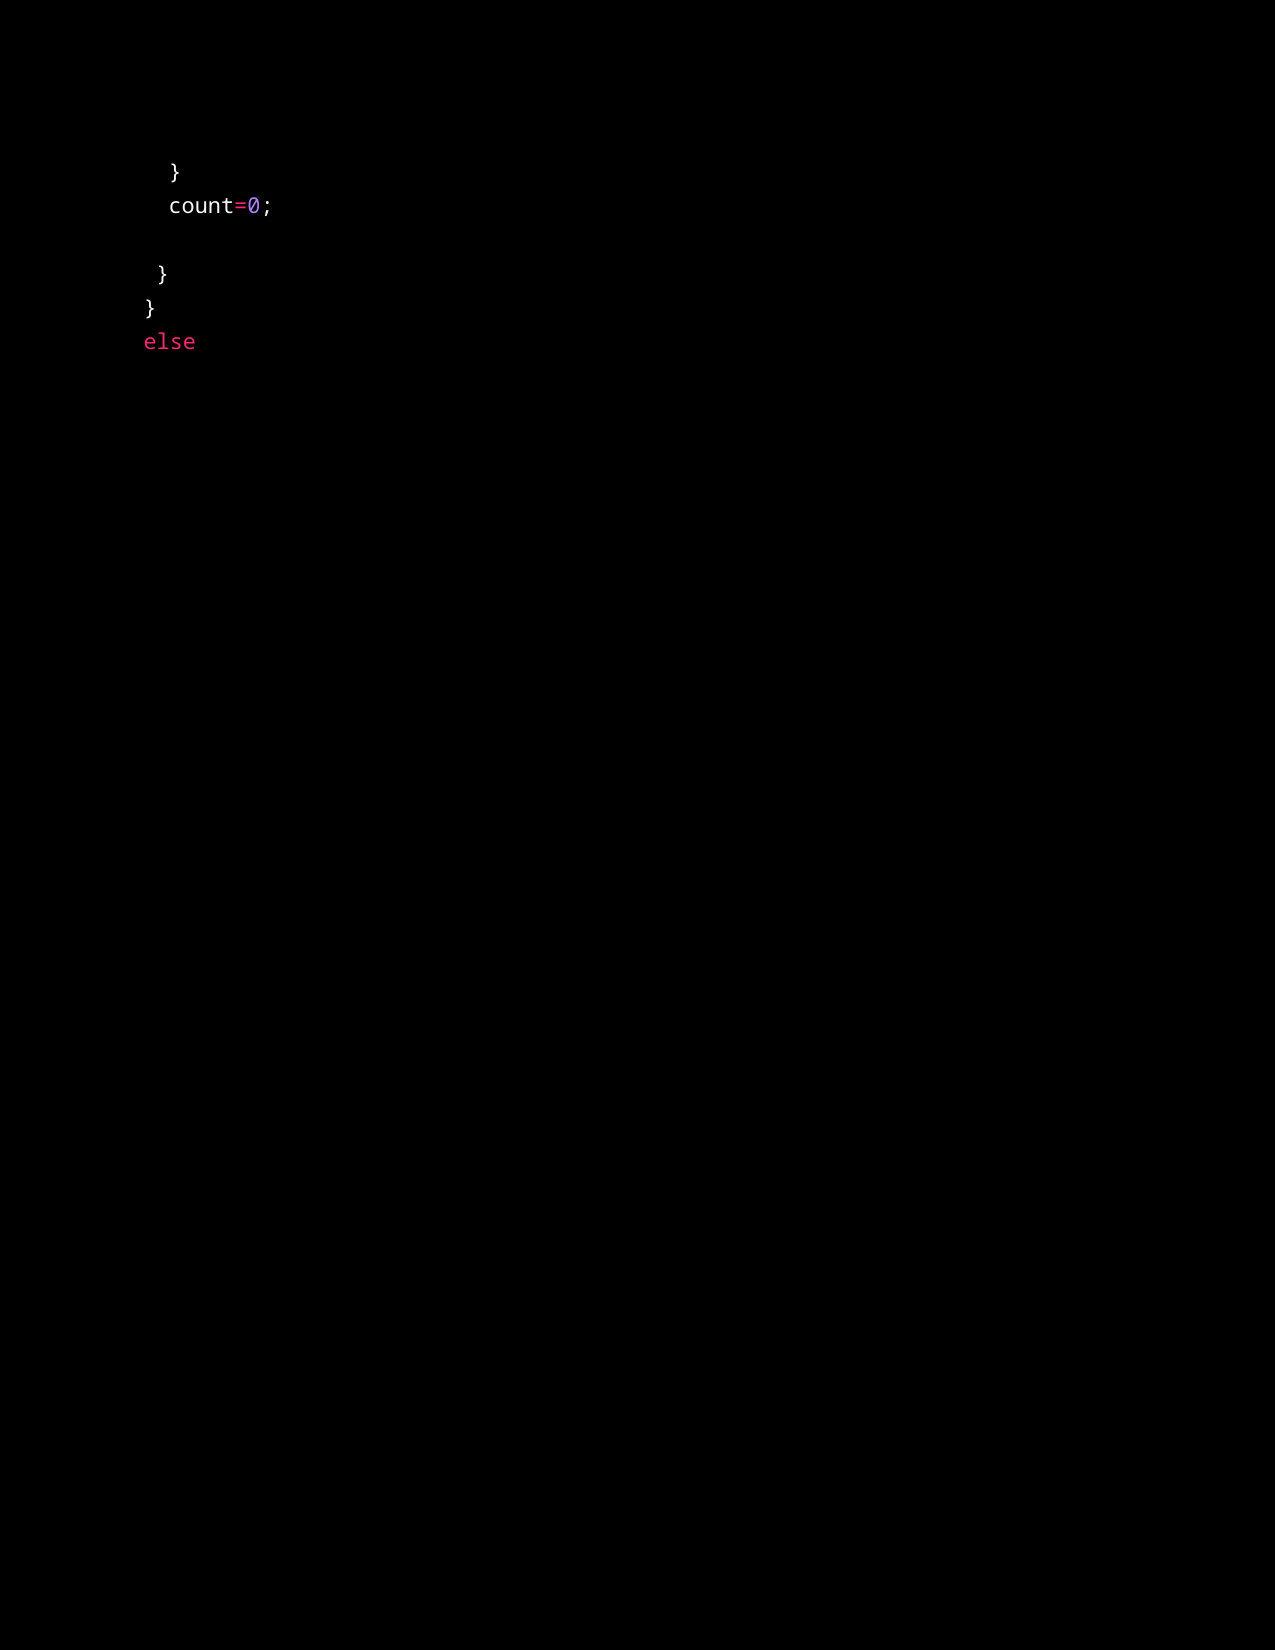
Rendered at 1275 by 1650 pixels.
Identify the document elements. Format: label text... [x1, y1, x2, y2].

text else [143, 326, 1275, 356]
text count=0; [168, 190, 1275, 220]
text } [168, 156, 1275, 186]
text } [156, 258, 1275, 288]
text } [143, 292, 1275, 322]
